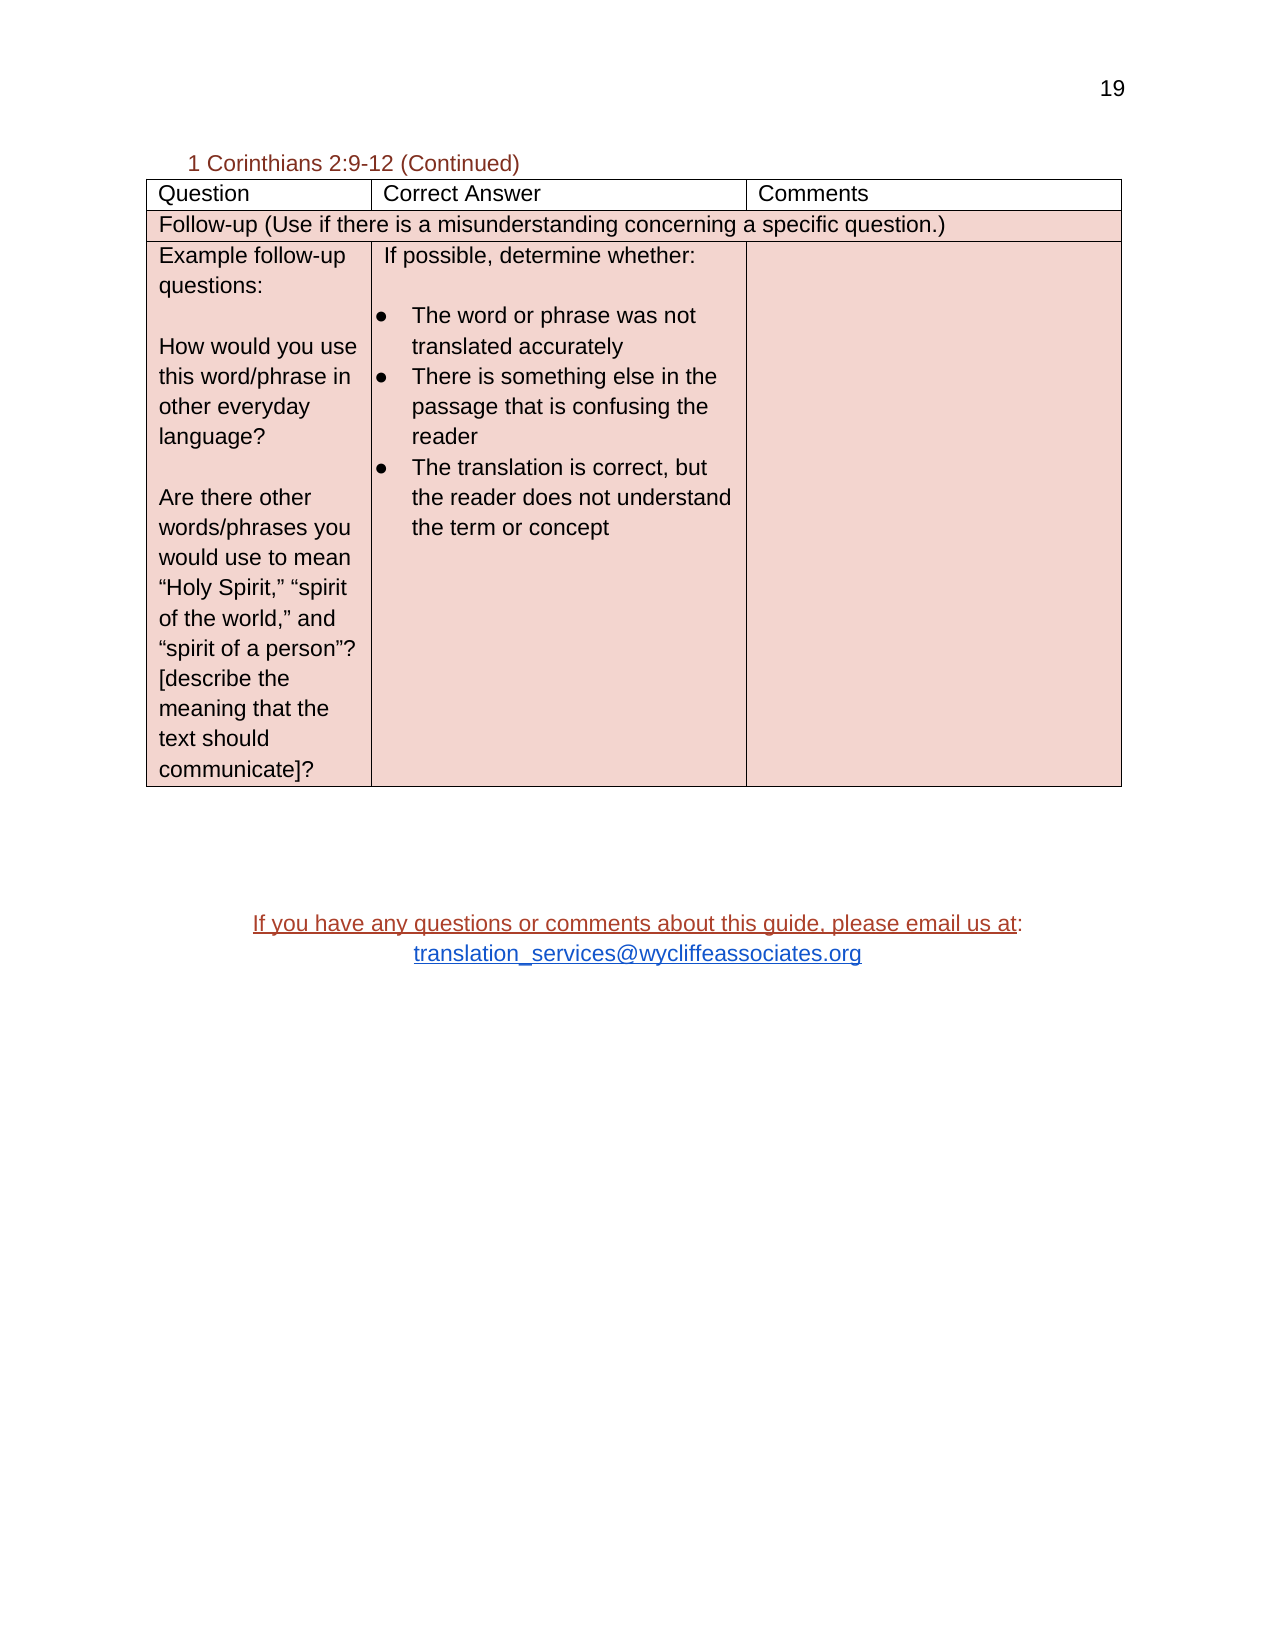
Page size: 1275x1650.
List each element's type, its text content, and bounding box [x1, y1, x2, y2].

table_cell [747, 242, 1121, 786]
text translation_services@wycliffeassociates.org [150, 940, 1125, 966]
text If you have any questions or comments about this guide, please email us at: [150, 909, 1125, 936]
table_cell Example follow-up questions: How would you use this word/phrase in other everyday language? Are there other words/phrases you would use to mean “Holy Spirit,” “spirit of the world,” and “spirit of a person”? [describe the meaning that the text should communicate]? [147, 242, 371, 786]
table_header Question [147, 180, 371, 210]
table_header Comments [747, 180, 1121, 210]
table_cell If possible, determine whether: The word or phrase was not translated accurately There is something else in the passage that is confusing the reader The translation is correct, but the reader does not understand the term or concept [372, 242, 746, 786]
table_cell Follow-up (Use if there is a misunderstanding concerning a specific question.) [147, 211, 1121, 241]
text 1 Corinthians 2:9-12 (Continued) [187, 150, 1125, 176]
table_header Correct Answer [372, 180, 746, 210]
